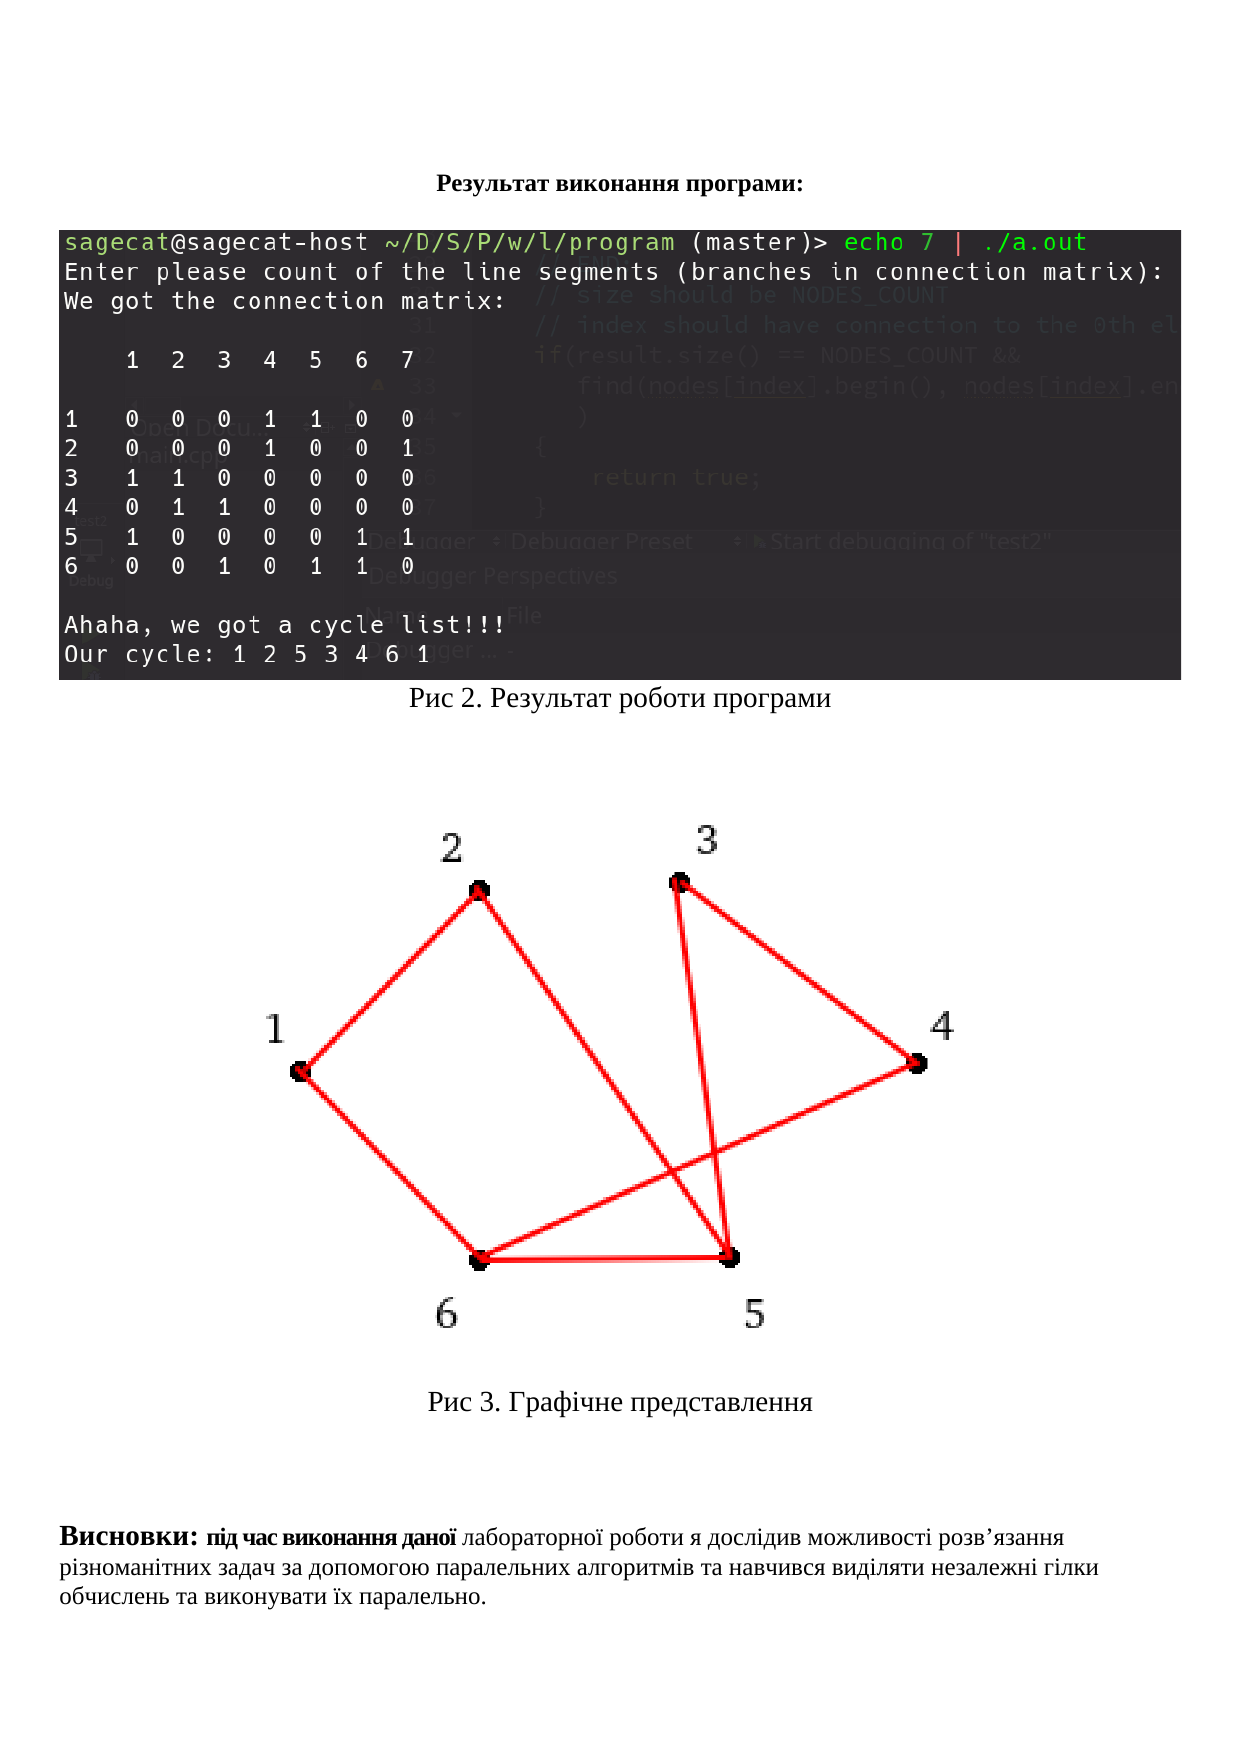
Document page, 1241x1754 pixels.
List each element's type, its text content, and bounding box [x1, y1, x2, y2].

text Висновки: під час виконання даної лабораторної роботи я дослідив можливості розв’язання різноманітних задач за допомогою паралельних алгоритмів та навчився виділяти незалежні гілки обчислень та виконувати їх паралельно. [59, 1518, 1181, 1609]
text Результат виконання програми: [59, 168, 1181, 197]
picture [234, 802, 1007, 1361]
text Рис 2. Результат роботи програми [59, 680, 1181, 713]
picture [59, 230, 1182, 680]
text Рис 3. Графічне представлення [59, 1384, 1181, 1418]
